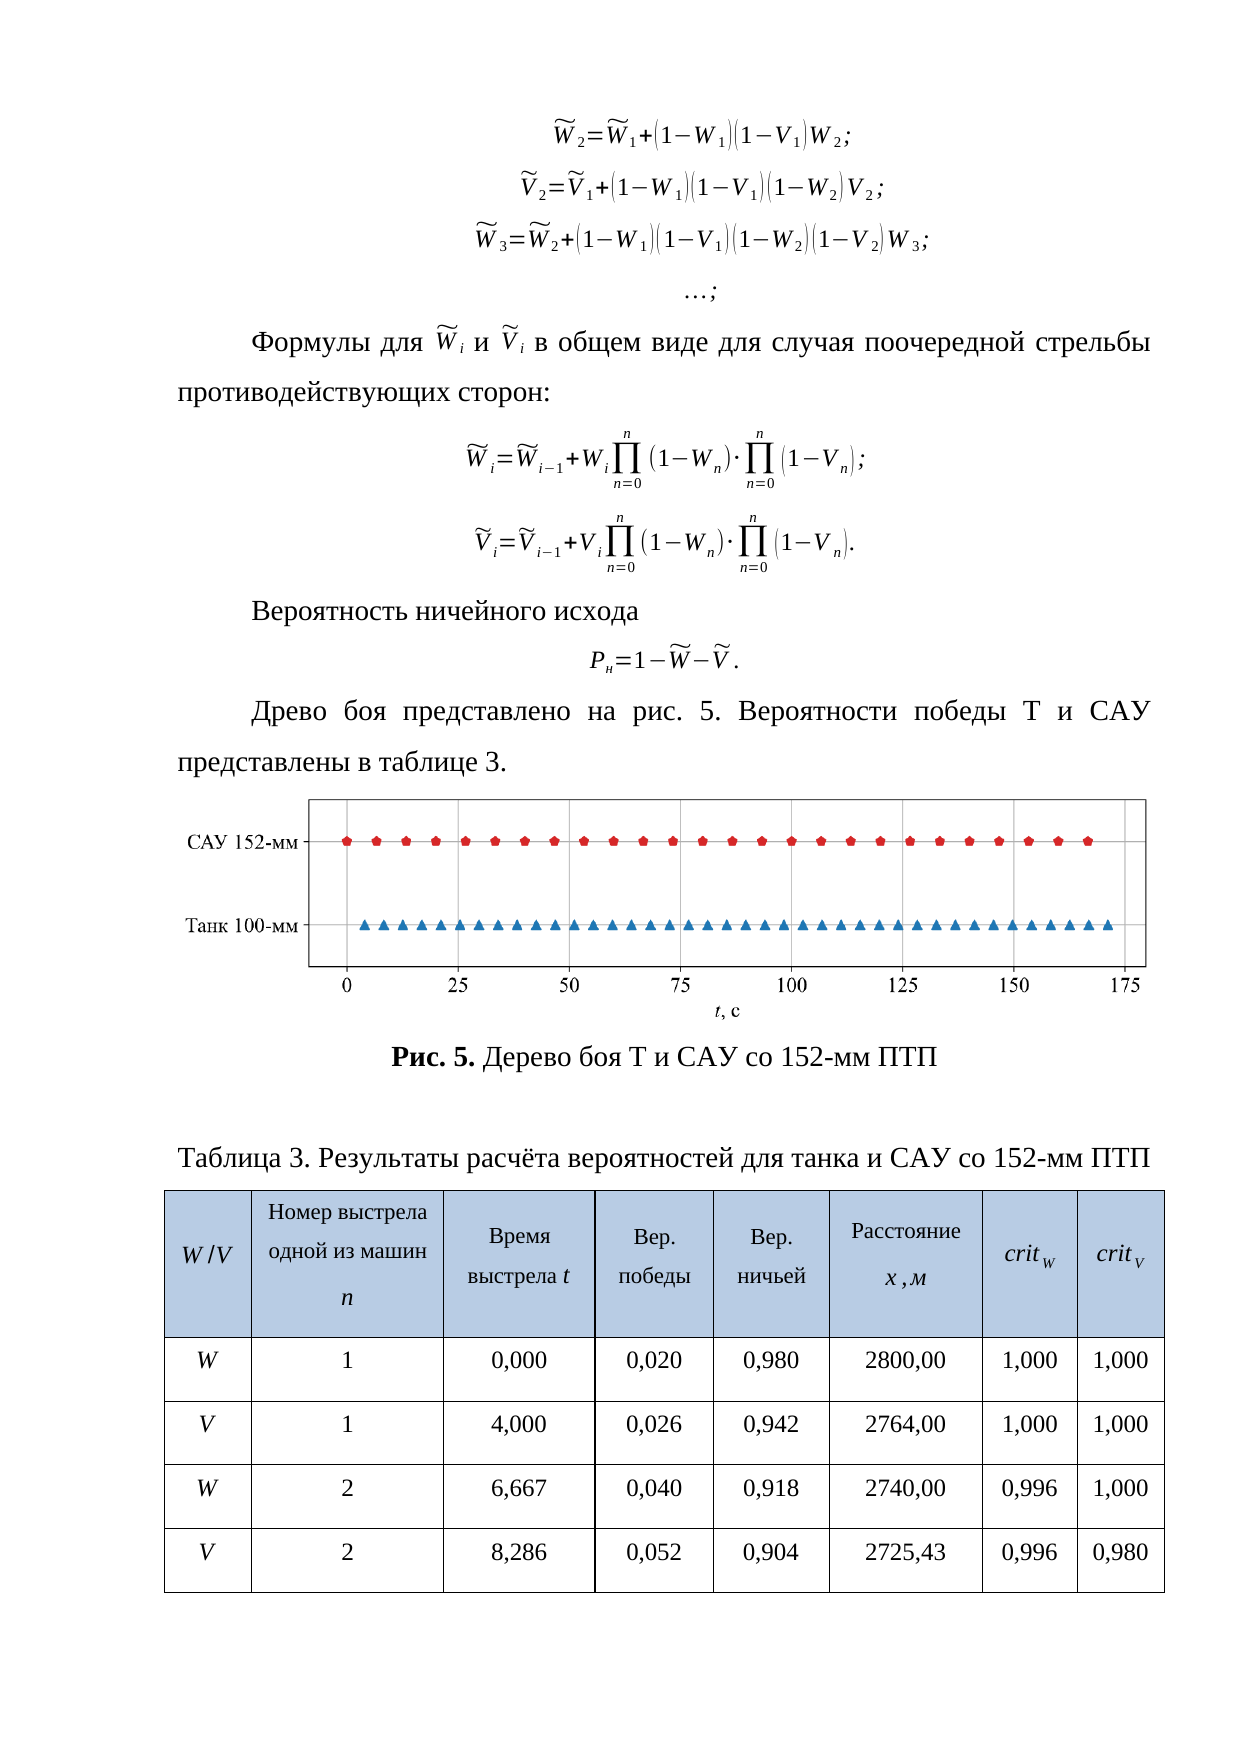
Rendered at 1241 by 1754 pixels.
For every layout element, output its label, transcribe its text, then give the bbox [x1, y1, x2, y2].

table_cell [714, 1402, 829, 1464]
table_cell [1078, 1465, 1164, 1528]
text Формулы для и в общем виде для случая поочередной стрельбы противодействующих сторон: [177, 324, 1152, 408]
table_cell [596, 1465, 713, 1528]
text Вероятность ничейного исхода [177, 593, 1152, 626]
table_cell [165, 1402, 251, 1464]
table_cell [714, 1465, 829, 1528]
table_cell [252, 1529, 443, 1592]
table_cell [714, 1529, 829, 1592]
table_cell [596, 1338, 713, 1401]
table_cell [252, 1338, 443, 1401]
table_header Номер выстрела одной из машин [252, 1191, 443, 1337]
table_cell [1078, 1338, 1164, 1401]
table_header [1078, 1191, 1164, 1337]
table_cell [983, 1338, 1077, 1401]
table_cell [165, 1529, 251, 1592]
table_cell [830, 1402, 982, 1464]
table_cell [983, 1402, 1077, 1464]
table_cell [714, 1338, 829, 1401]
text Таблица 3. Результаты расчёта вероятностей для танка и САУ со 152-мм ПТП [177, 1140, 1152, 1174]
table_header [983, 1191, 1077, 1337]
table_cell [983, 1529, 1077, 1592]
table_header Время выстрела [444, 1191, 594, 1337]
table_cell [252, 1465, 443, 1528]
table_header [165, 1191, 251, 1337]
table_header Расстояние [830, 1191, 982, 1337]
table_header Вер. ничьей [714, 1191, 829, 1337]
table_cell [1078, 1402, 1164, 1464]
text Древо боя представлено на рис. 5. Вероятности победы Т и САУ представлены в таблице 3. [177, 693, 1152, 777]
table_header Вер. победы [596, 1191, 713, 1337]
table_cell [830, 1465, 982, 1528]
table_cell [830, 1529, 982, 1592]
table_cell [983, 1465, 1077, 1528]
table_cell [165, 1338, 251, 1401]
table_cell [444, 1529, 594, 1592]
table_cell [596, 1529, 713, 1592]
table_cell [444, 1465, 594, 1528]
table_cell [444, 1402, 594, 1464]
text Рис. 5. Дерево боя Т и САУ со 152-мм ПТП [177, 1039, 1152, 1073]
picture [177, 794, 1152, 1023]
table_cell [252, 1402, 443, 1464]
table_cell [1078, 1529, 1164, 1592]
table_cell [165, 1465, 251, 1528]
table_cell [830, 1338, 982, 1401]
table_cell [444, 1338, 594, 1401]
table_cell [596, 1402, 713, 1464]
